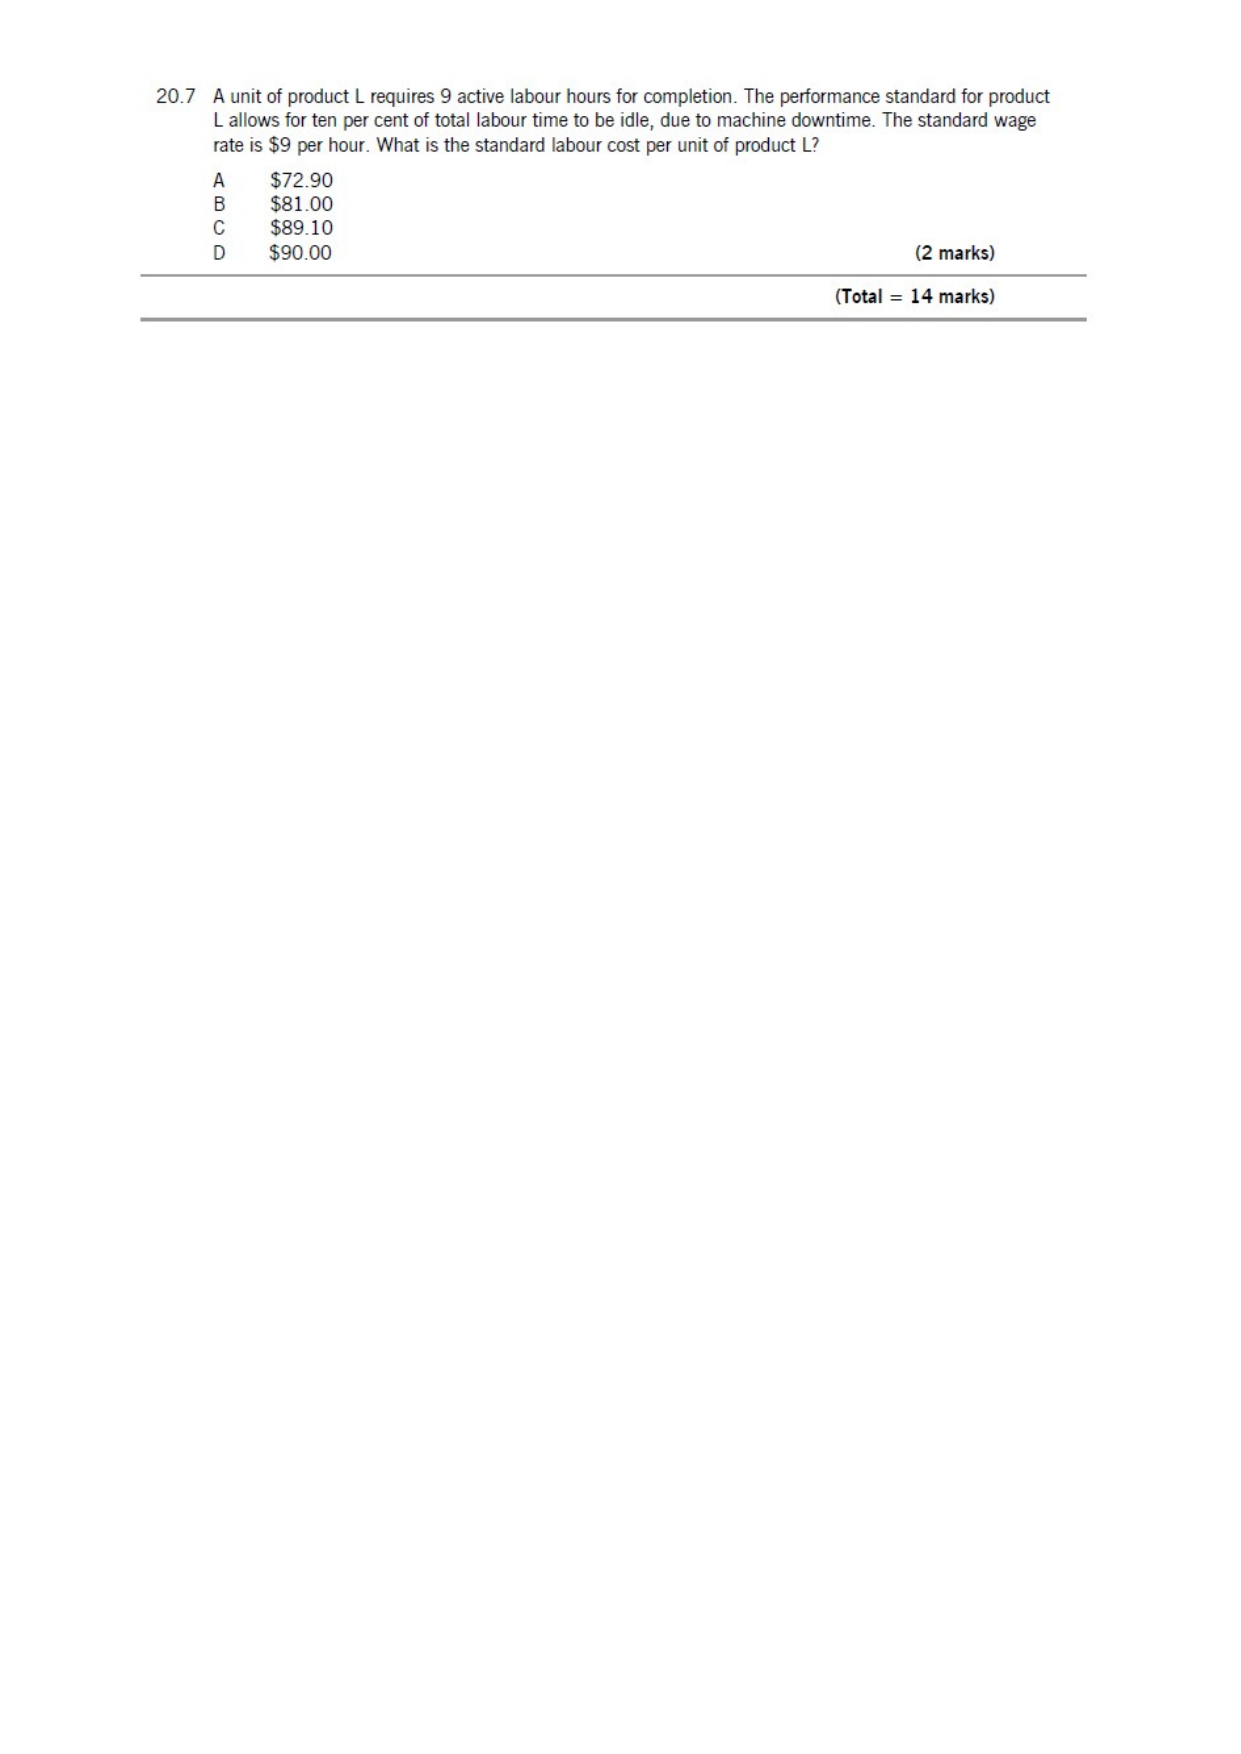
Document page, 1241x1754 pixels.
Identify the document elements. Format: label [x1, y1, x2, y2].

picture [75, 75, 1167, 337]
